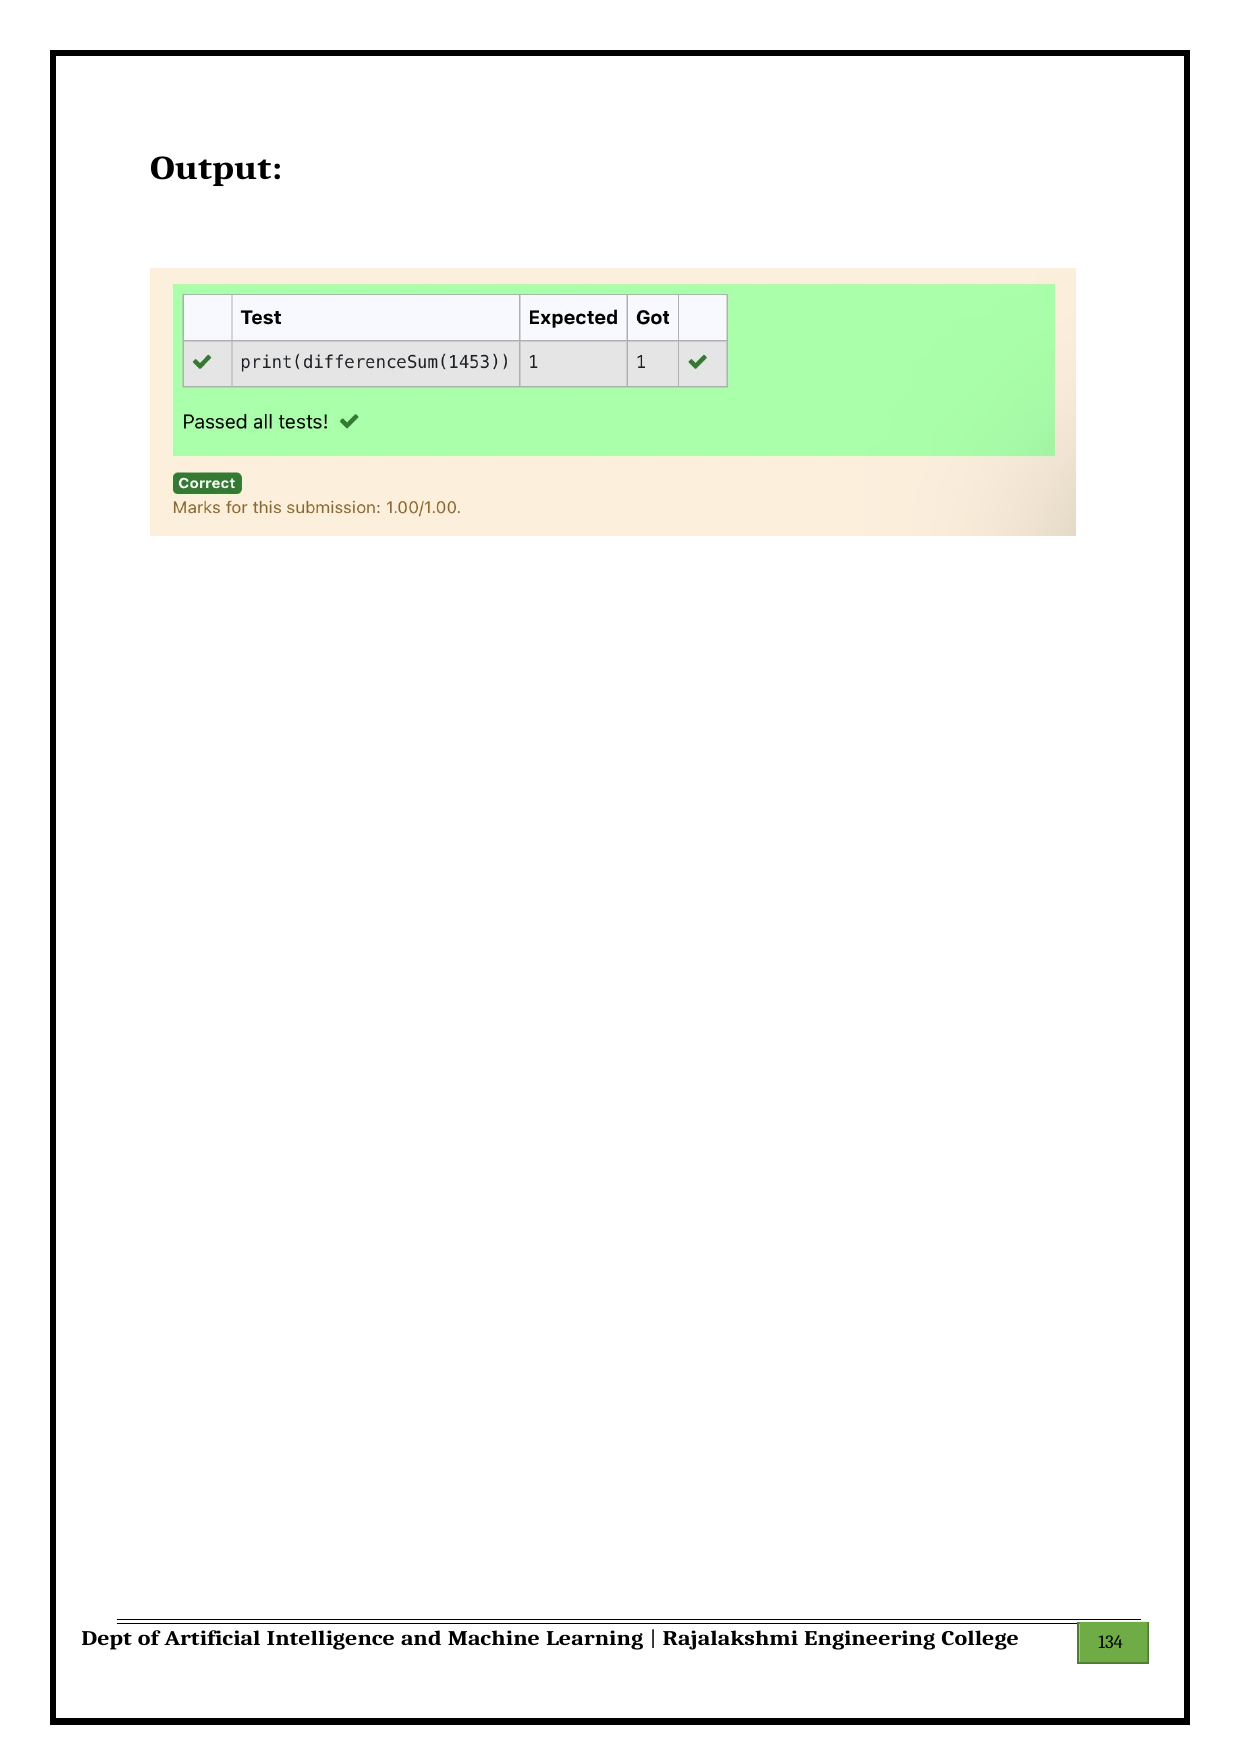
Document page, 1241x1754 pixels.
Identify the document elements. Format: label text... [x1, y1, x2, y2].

text Output: [150, 149, 1103, 188]
picture [150, 268, 1076, 536]
